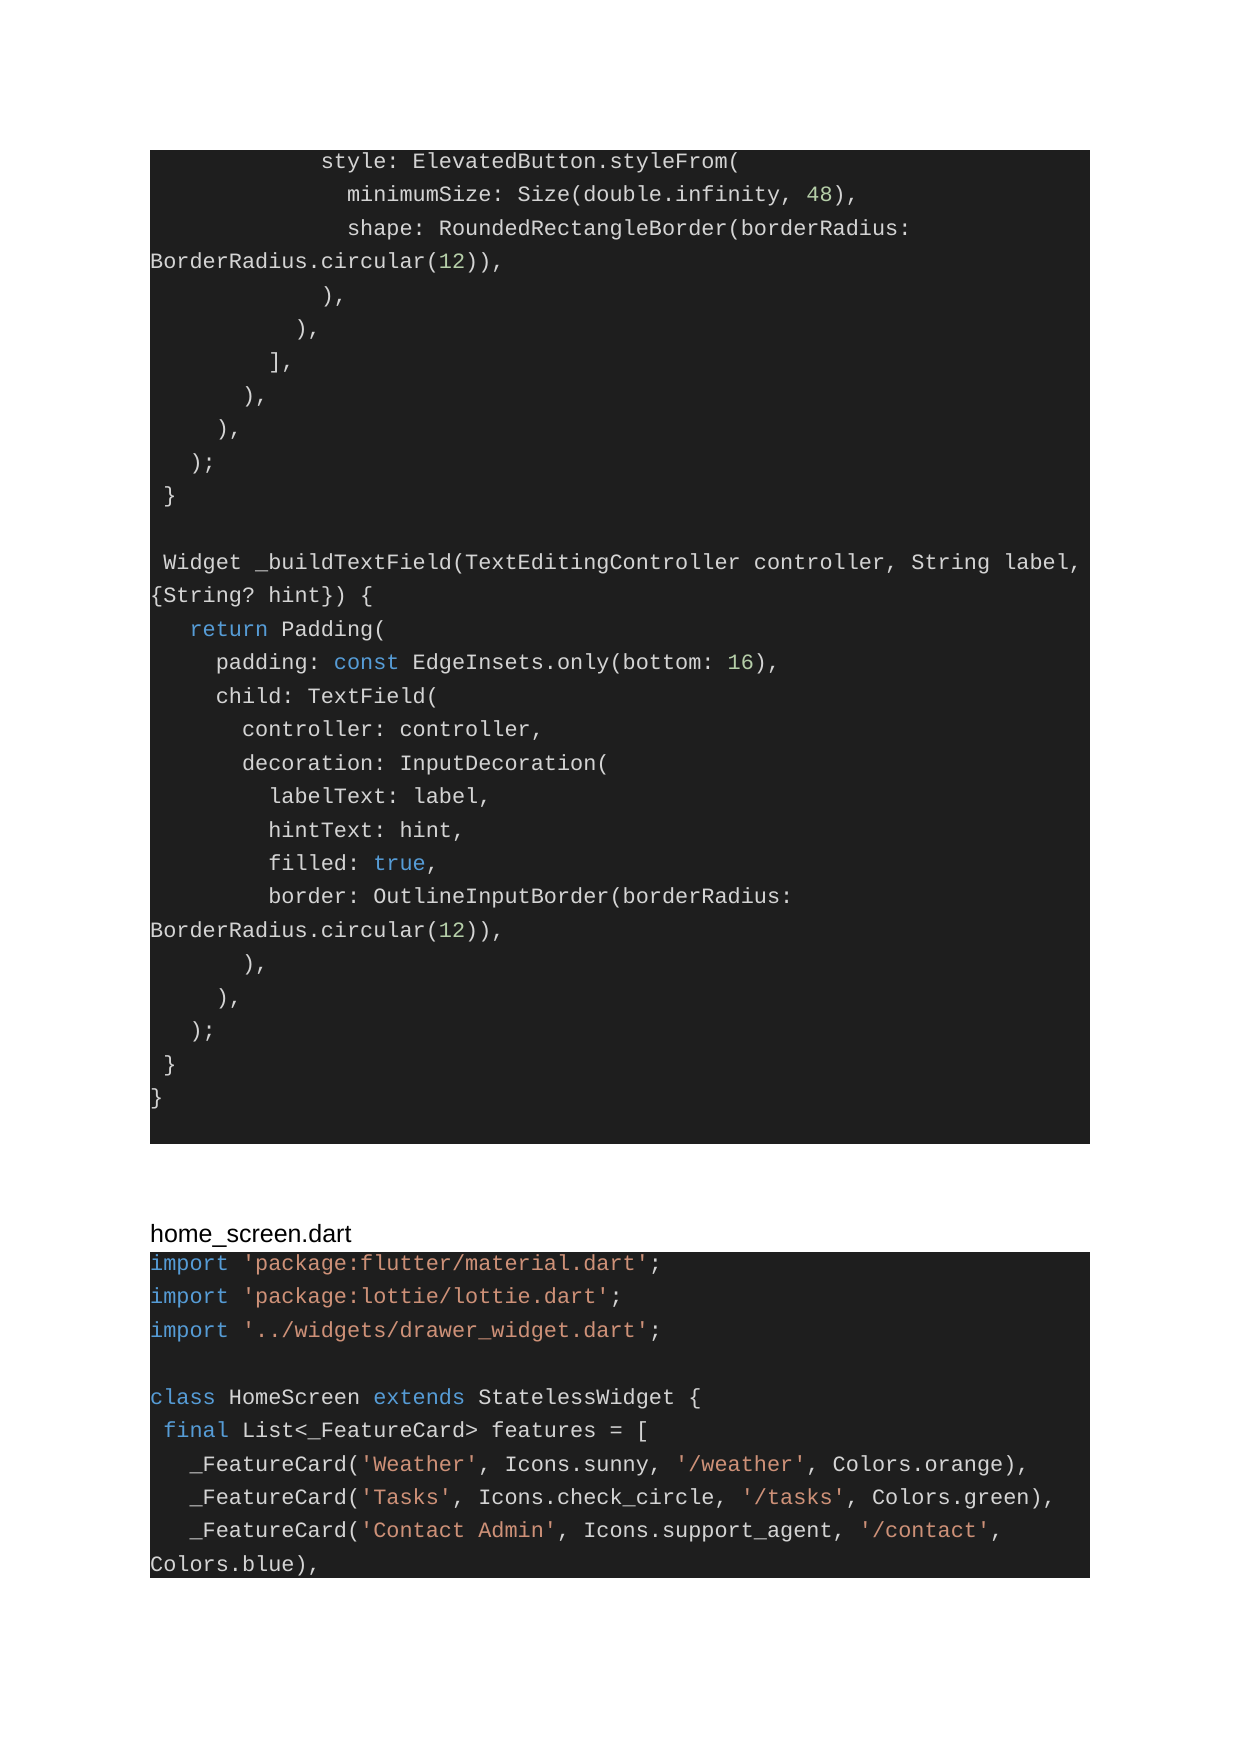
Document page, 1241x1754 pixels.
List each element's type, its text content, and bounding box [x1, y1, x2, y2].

text padding: const EdgeInsets.only(bottom: 16), [150, 652, 1090, 676]
text ], [150, 351, 1090, 375]
text _FeatureCard('Weather', Icons.sunny, '/weather', Colors.orange), [150, 1453, 1090, 1478]
text import 'package:lottie/lottie.dart'; [150, 1286, 1090, 1310]
text child: TextField( [150, 685, 1090, 710]
text import '../widgets/drawer_widget.dart'; [150, 1319, 1090, 1344]
text shape: RoundedRectangleBorder(borderRadius: BorderRadius.circular(12)), [150, 217, 1090, 275]
text ); [150, 451, 1090, 476]
text ), [150, 417, 1090, 442]
text Widget _buildTextField(TextEditingController controller, String label, {String? hint}) { [150, 551, 1090, 609]
text ), [150, 952, 1090, 977]
text } [150, 1053, 1090, 1078]
text home_screen.dart [150, 1219, 1090, 1248]
text ), [150, 284, 1090, 308]
text _FeatureCard('Contact Admin', Icons.support_agent, '/contact', Colors.blue), [150, 1520, 1090, 1578]
text style: ElevatedButton.styleFrom( [150, 150, 1090, 175]
text _FeatureCard('Tasks', Icons.check_circle, '/tasks', Colors.green), [150, 1486, 1090, 1511]
text return Padding( [150, 618, 1090, 643]
text controller: controller, [150, 718, 1090, 743]
text ), [150, 986, 1090, 1011]
text ), [150, 317, 1090, 342]
text ); [150, 1019, 1090, 1044]
text filled: true, [150, 852, 1090, 877]
text class HomeScreen extends StatelessWidget { [150, 1386, 1090, 1411]
text hintText: hint, [150, 819, 1090, 843]
text ), [150, 384, 1090, 409]
text import 'package:flutter/material.dart'; [150, 1252, 1090, 1277]
text decoration: InputDecoration( [150, 752, 1090, 777]
text } [150, 484, 1090, 509]
text } [150, 1086, 1090, 1111]
text labelText: label, [150, 785, 1090, 810]
text final List<_FeatureCard> features = [ [150, 1419, 1090, 1444]
text minimumSize: Size(double.infinity, 48), [150, 183, 1090, 208]
text border: OutlineInputBorder(borderRadius: BorderRadius.circular(12)), [150, 886, 1090, 944]
